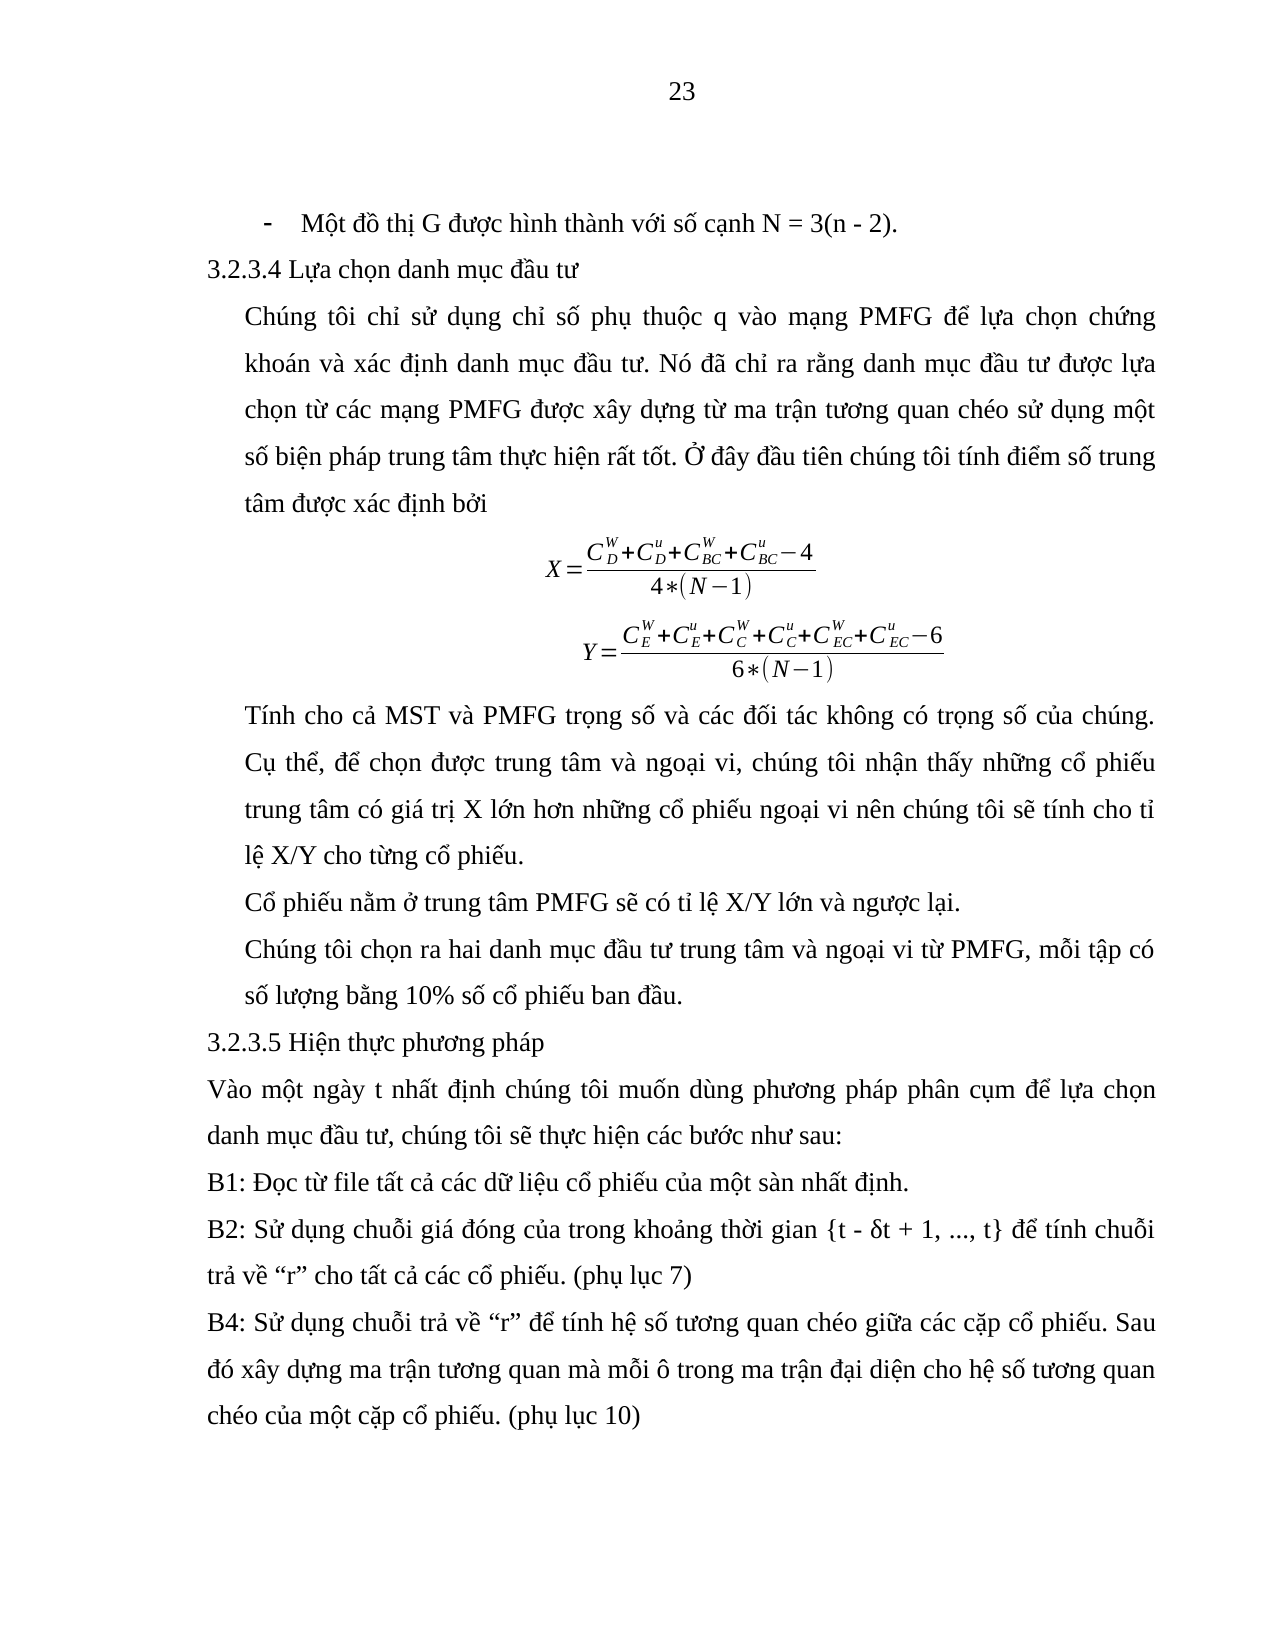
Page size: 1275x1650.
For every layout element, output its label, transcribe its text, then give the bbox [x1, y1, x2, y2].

text B4: Sử dụng chuỗi trả về “r” để tính hệ số tương quan chéo giữa các cặp cổ phiếu. Sau đó xây dựng ma trận tương quan mà mỗi ô trong ma trận đại diện cho hệ số tương quan chéo của một cặp cổ phiếu. (phụ lục 10) [207, 1306, 1157, 1431]
text Tính cho cả MST và PMFG trọng số và các đối tác không có trọng số của chúng. Cụ thể, để chọn được trung tâm và ngoại vi, chúng tôi nhận thấy những cổ phiếu trung tâm có giá trị X lớn hơn những cổ phiếu ngoại vi nên chúng tôi sẽ tính cho tỉ lệ X/Y cho từng cổ phiếu. [244, 699, 1157, 871]
text B2: Sử dụng chuỗi giá đóng của trong khoảng thời gian {t - δt + 1, ..., t} để tính chuỗi trả về “r” cho tất cả các cổ phiếu. (phụ lục 7) [207, 1213, 1157, 1291]
text Chúng tôi chọn ra hai danh mục đầu tư trung tâm và ngoại vi từ PMFG, mỗi tập có số lượng bằng 10% số cổ phiếu ban đầu. [244, 933, 1157, 1011]
text Vào một ngày t nhất định chúng tôi muốn dùng phương pháp phân cụm để lựa chọn danh mục đầu tư, chúng tôi sẽ thực hiện các bước như sau: [207, 1073, 1157, 1151]
text Chúng tôi chỉ sử dụng chỉ số phụ thuộc q vào mạng PMFG để lựa chọn chứng khoán và xác định danh mục đầu tư. Nó đã chỉ ra rằng danh mục đầu tư được lựa chọn từ các mạng PMFG được xây dựng từ ma trận tương quan chéo sử dụng một số biện pháp trung tâm thực hiện rất tốt. Ở đây đầu tiên chúng tôi tính điểm số trung tâm được xác định bởi [244, 300, 1157, 518]
text B1: Đọc từ file tất cả các dữ liệu cổ phiếu của một sàn nhất định. [207, 1166, 1157, 1197]
list Một đồ thị G được hình thành với số cạnh N = 3(n - 2). [263, 207, 1157, 238]
text 3.2.3.4 Lựa chọn danh mục đầu tư [207, 254, 1157, 285]
text 3.2.3.5 Hiện thực phương pháp [207, 1026, 1157, 1057]
text Cổ phiếu nằm ở trung tâm PMFG sẽ có tỉ lệ X/Y lớn và ngược lại. [244, 886, 1157, 917]
